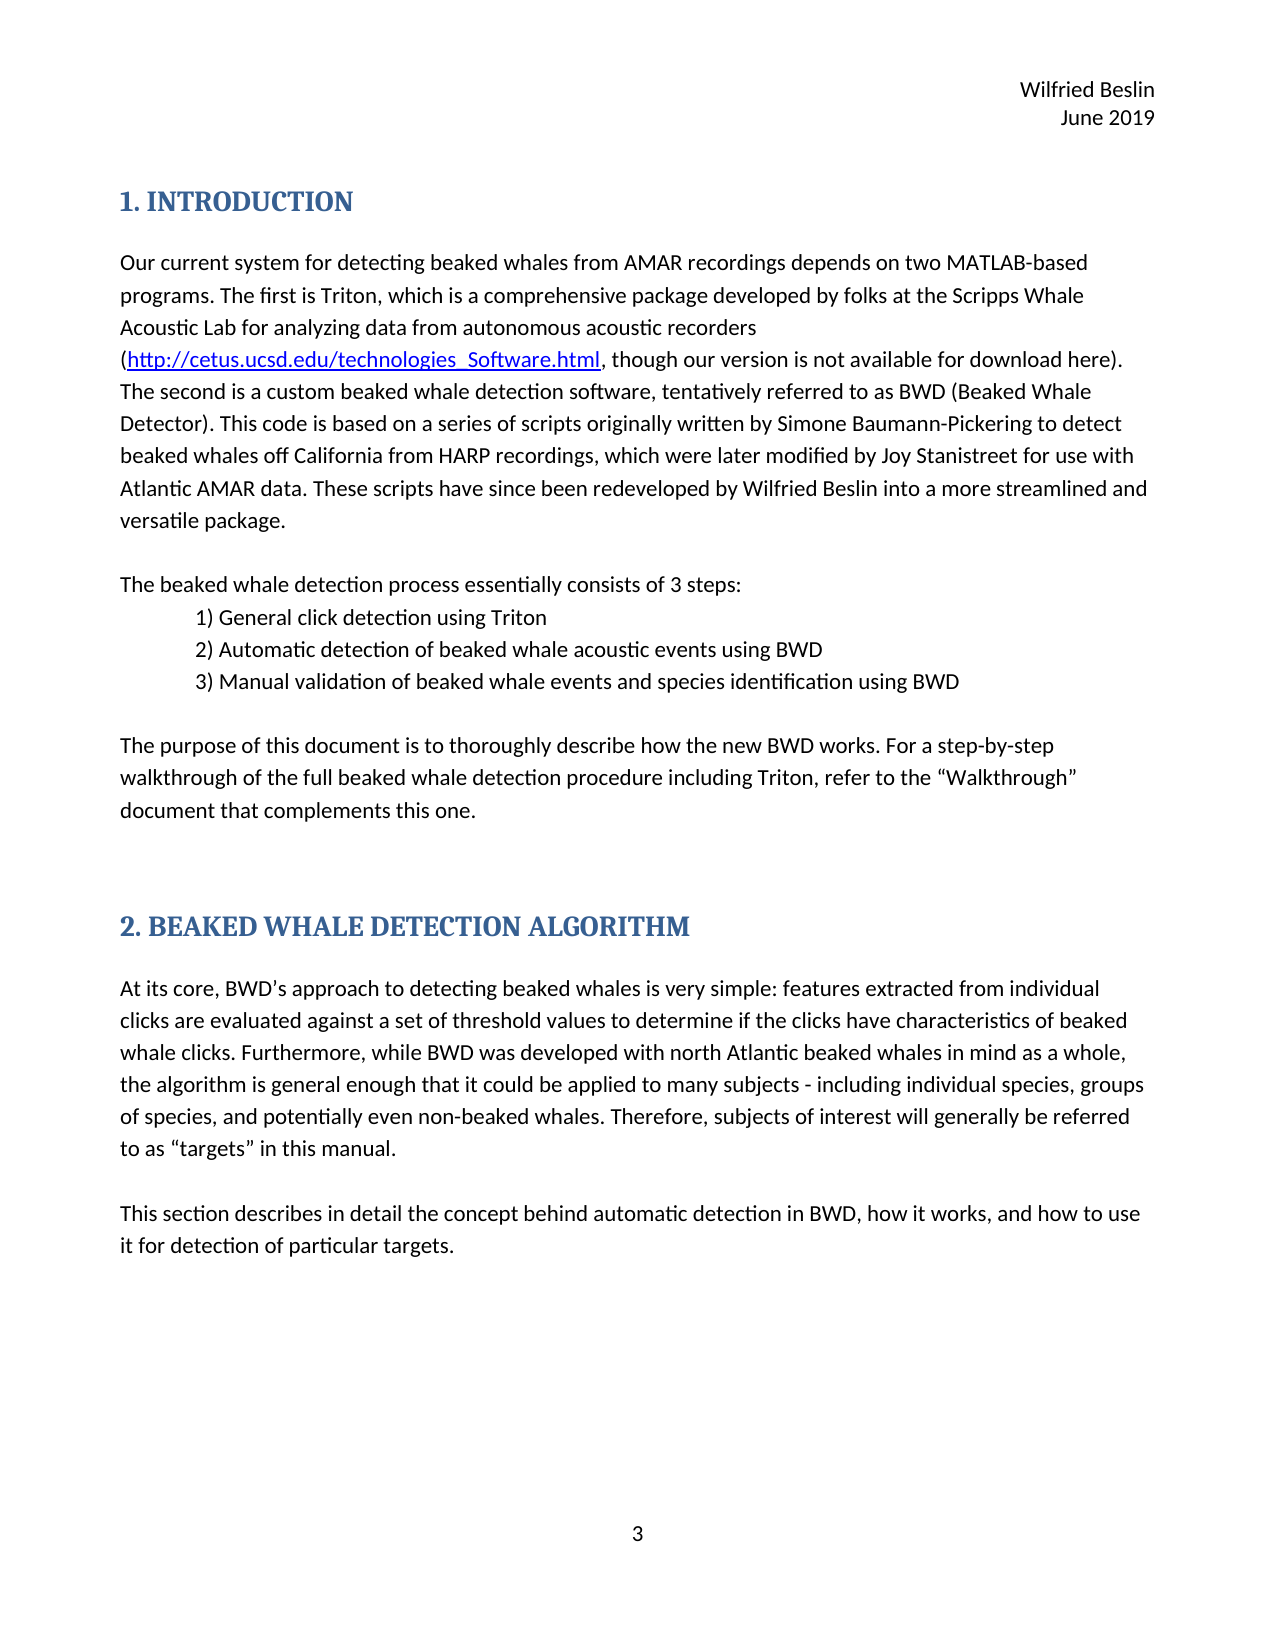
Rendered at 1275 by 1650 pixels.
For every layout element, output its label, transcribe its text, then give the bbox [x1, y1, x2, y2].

text 2) Automatic detection of beaked whale acoustic events using BWD [120, 635, 1155, 663]
subtitle 1. INTRODUCTION [120, 185, 1155, 218]
text This section describes in detail the concept behind automatic detection in BWD, how it works, and how to use it for detection of particular targets. [120, 1199, 1155, 1259]
text The beaked whale detection process essentially consists of 3 steps: [120, 570, 1155, 598]
text Our current system for detecting beaked whales from AMAR recordings depends on two MATLAB-based programs. The first is Triton, which is a comprehensive package developed by folks at the Scripps Whale Acoustic Lab for analyzing data from autonomous acoustic recorders (http://cetus.ucsd.edu/technologies_Software.html, though our version is not available for download here). The second is a custom beaked whale detection software, tentatively referred to as BWD (Beaked Whale Detector). This code is based on a series of scripts originally written by Simone Baumann-Pickering to detect beaked whales off California from HARP recordings, which were later modified by Joy Stanistreet for use with Atlantic AMAR data. These scripts have since been redeveloped by Wilfried Beslin into a more streamlined and versatile package. [120, 248, 1155, 534]
text 3) Manual validation of beaked whale events and species identification using BWD [120, 667, 1155, 695]
text The purpose of this document is to thoroughly describe how the new BWD works. For a step-by-step walkthrough of the full beaked whale detection procedure including Triton, refer to the “Walkthrough” document that complements this one. [120, 731, 1155, 824]
text 1) General click detection using Triton [120, 603, 1155, 631]
text At its core, BWD’s approach to detecting beaked whales is very simple: features extracted from individual clicks are evaluated against a set of threshold values to determine if the clicks have characteristics of beaked whale clicks. Furthermore, while BWD was developed with north Atlantic beaked whales in mind as a whole, the algorithm is general enough that it could be applied to many subjects - including individual species, groups of species, and potentially even non-beaked whales. Therefore, subjects of interest will generally be referred to as “targets” in this manual. [120, 974, 1155, 1163]
subtitle 2. BEAKED WHALE DETECTION ALGORITHM [120, 910, 1155, 944]
